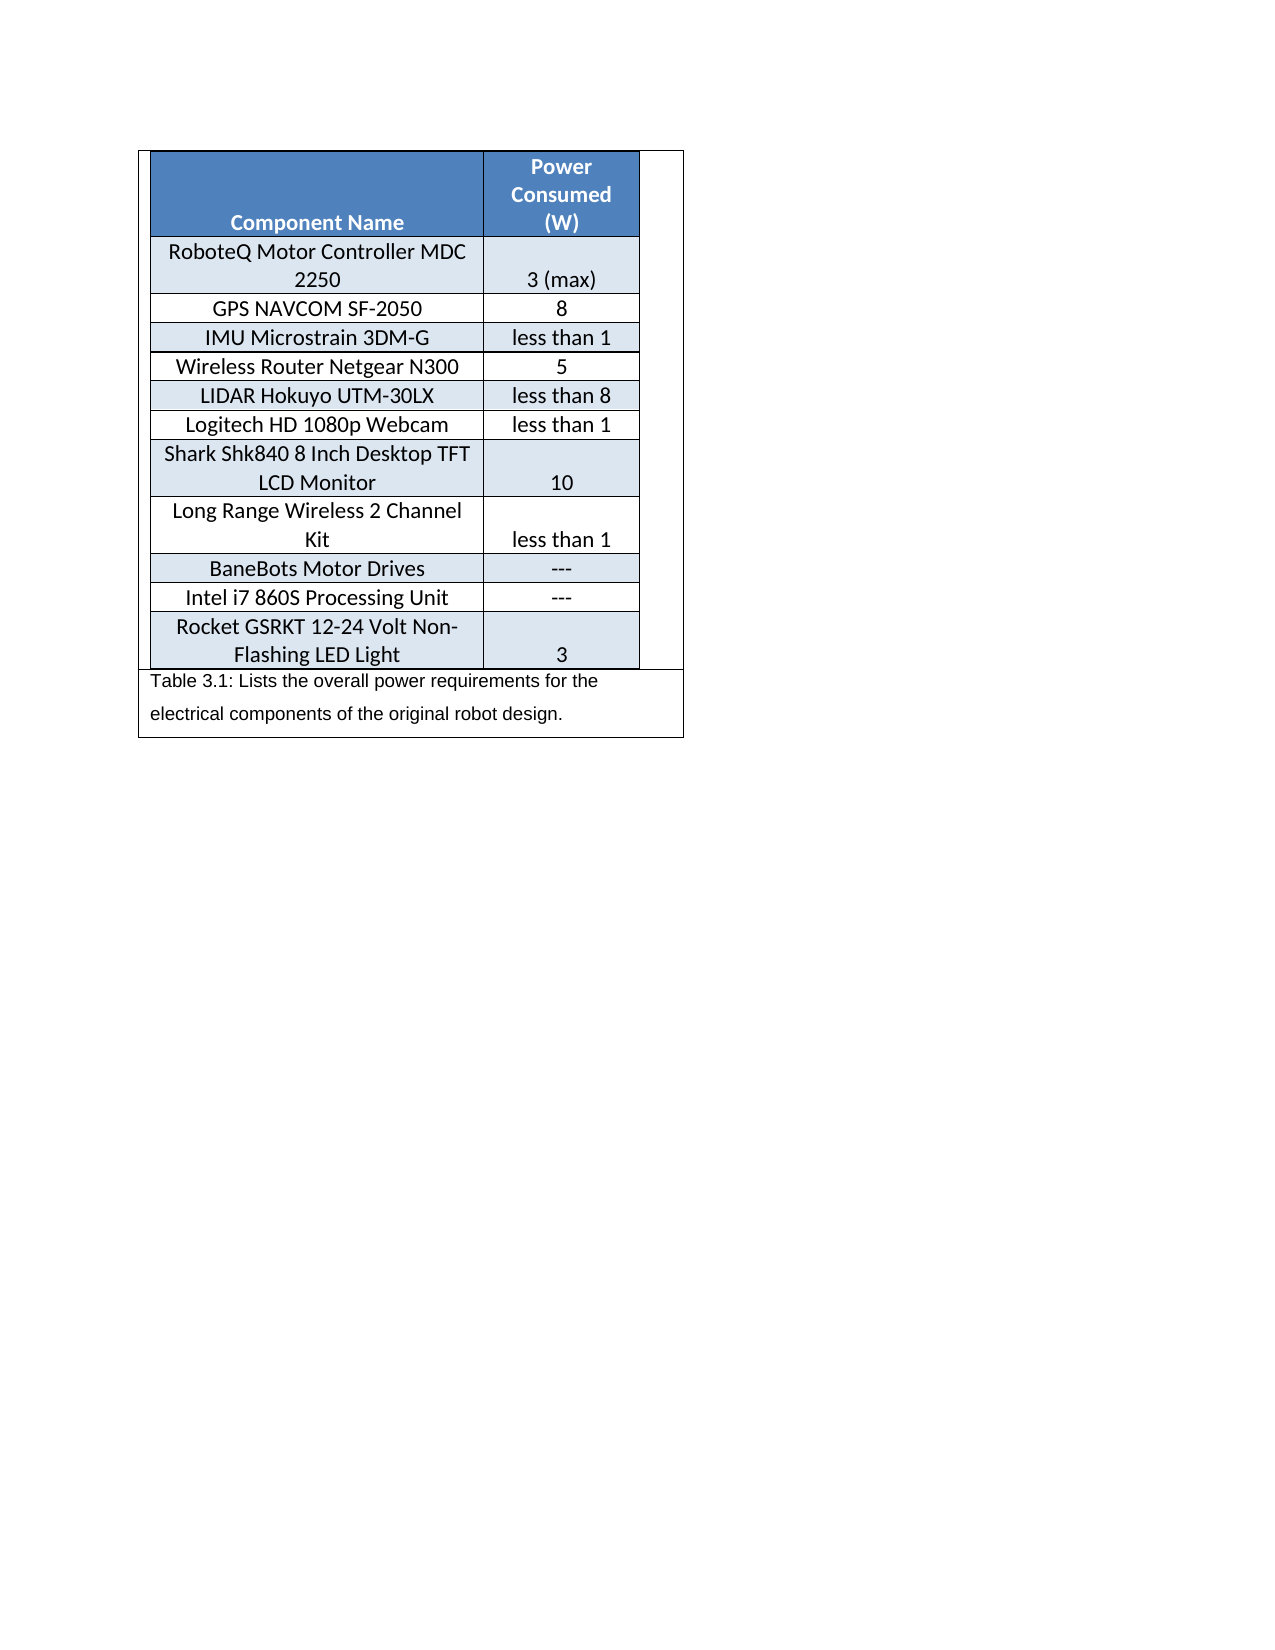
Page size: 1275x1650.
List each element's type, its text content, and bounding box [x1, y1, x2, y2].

table_header [151, 294, 483, 322]
table_header [484, 411, 639, 439]
table_cell Table 3.1: Lists the overall power requirements for the electrical components of the original robot design. [139, 670, 683, 737]
table_header [484, 353, 639, 380]
table_header [151, 583, 483, 611]
table_header [151, 353, 483, 380]
table_header [151, 497, 483, 553]
table_header [139, 151, 150, 669]
table_header [151, 411, 483, 439]
table_header [484, 497, 639, 553]
table_header [640, 151, 683, 669]
table_header [484, 583, 639, 611]
table_header [484, 294, 639, 322]
